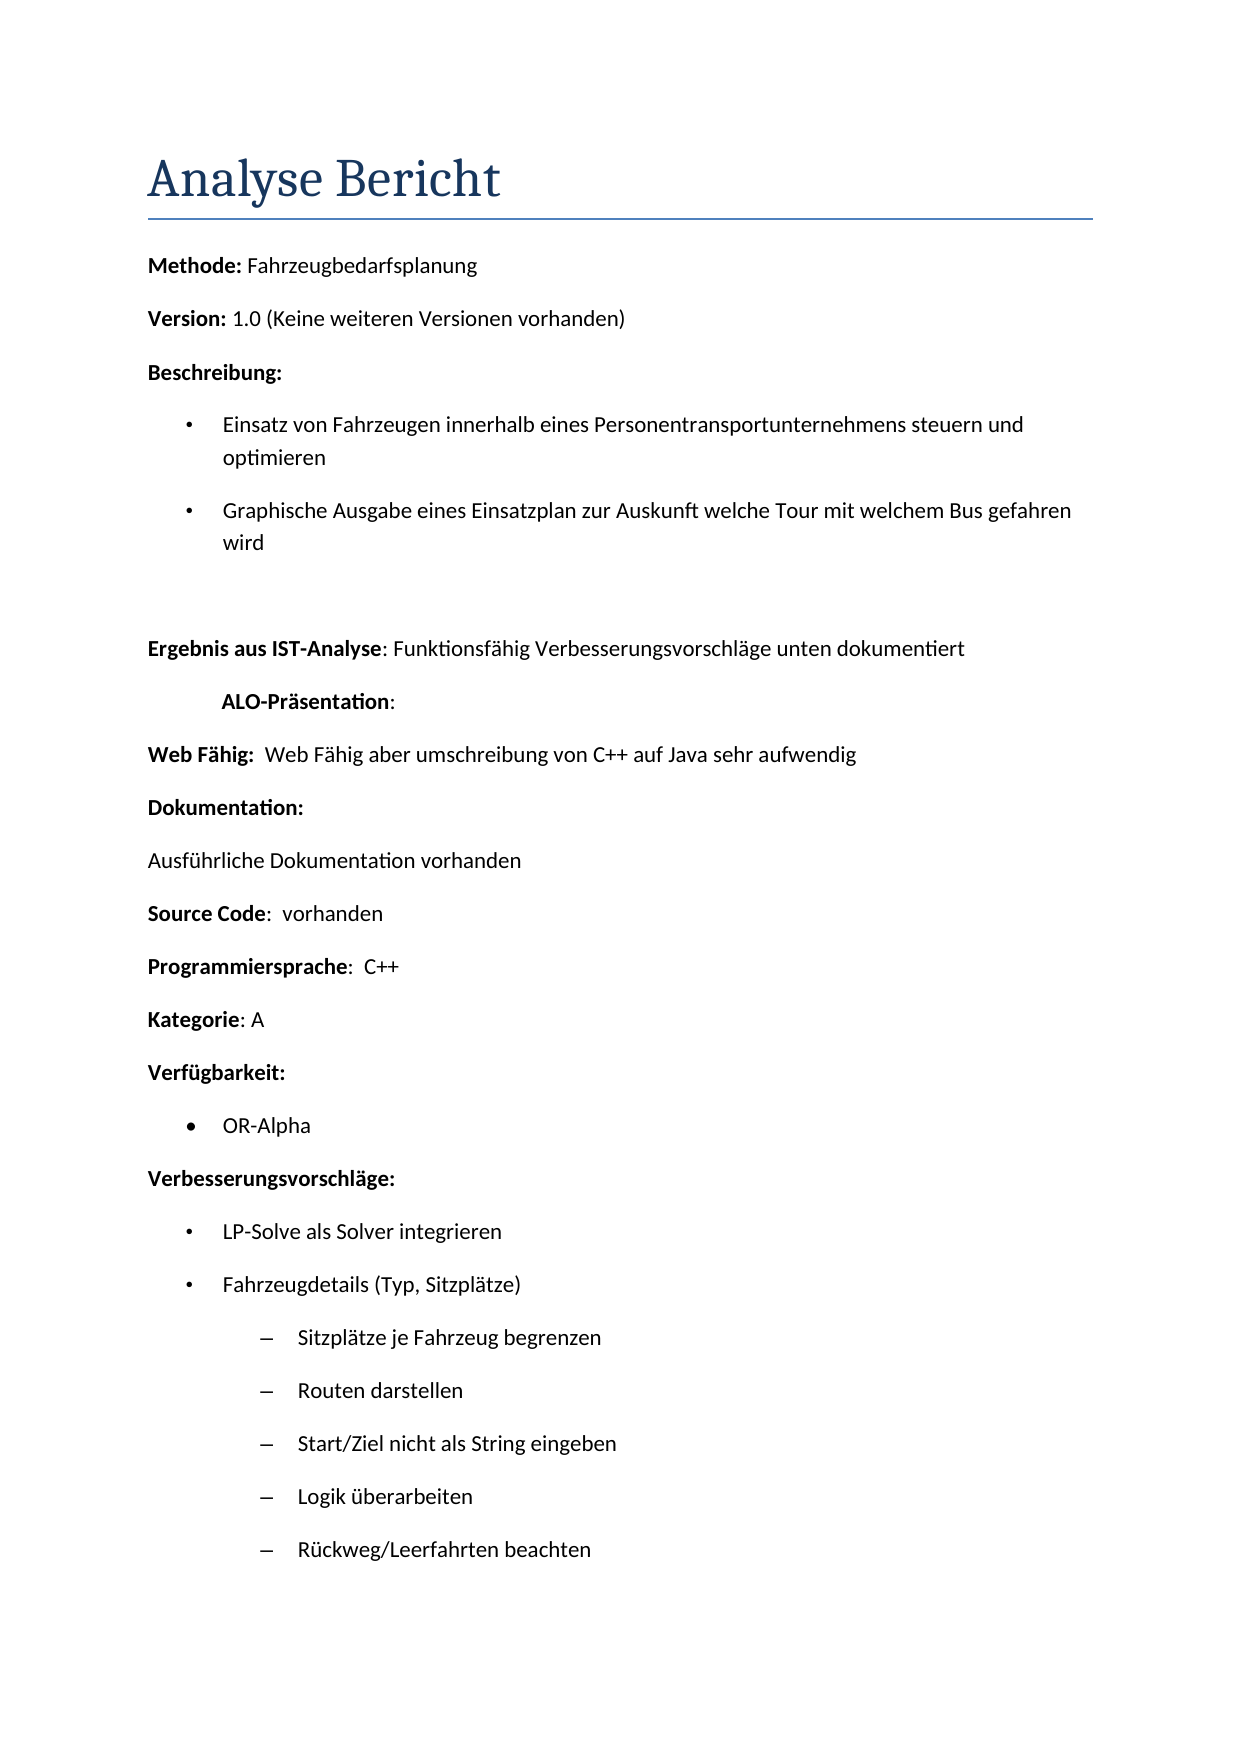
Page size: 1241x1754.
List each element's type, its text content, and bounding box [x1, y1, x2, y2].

list LP-Solve als Solver integrieren [185, 1217, 1093, 1245]
list Start/Ziel nicht als String eingeben [260, 1429, 1093, 1457]
text Beschreibung: [148, 358, 1093, 386]
text Verbesserungsvorschläge: [148, 1164, 1093, 1192]
text Methode: Fahrzeugbedarfsplanung [148, 252, 1093, 279]
title Analyse Bericht [148, 148, 1093, 218]
text Dokumentation: [148, 793, 1093, 821]
text Version: 1.0 (Keine weiteren Versionen vorhanden) [148, 304, 1093, 333]
text Kategorie: A [148, 1005, 1093, 1033]
list Graphische Ausgabe eines Einsatzplan zur Auskunft welche Tour mit welchem Bus gefahren wird [185, 496, 1093, 556]
text Ergebnis aus IST-Analyse: Funktionsfähig Verbesserungsvorschläge unten dokumentiert [148, 634, 1093, 662]
list Routen darstellen [260, 1376, 1093, 1404]
text Verfügbarkeit: [148, 1058, 1093, 1086]
text Web Fähig: Web Fähig aber umschreibung von C++ auf Java sehr aufwendig [148, 740, 1093, 768]
text Source Code: vorhanden [148, 899, 1093, 927]
list OR-Alpha [185, 1111, 1093, 1139]
list Einsatz von Fahrzeugen innerhalb eines Personentransportunternehmens steuern und optimieren [185, 411, 1093, 471]
list Fahrzeugdetails (Typ, Sitzplätze) [185, 1270, 1093, 1298]
text Ausführliche Dokumentation vorhanden [148, 846, 1093, 874]
list Sitzplätze je Fahrzeug begrenzen [260, 1323, 1093, 1351]
list Rückweg/Leerfahrten beachten [260, 1535, 1093, 1563]
list Logik überarbeiten [260, 1482, 1093, 1510]
text ALO-Präsentation: [148, 687, 1093, 715]
text Programmiersprache: C++ [148, 952, 1093, 980]
